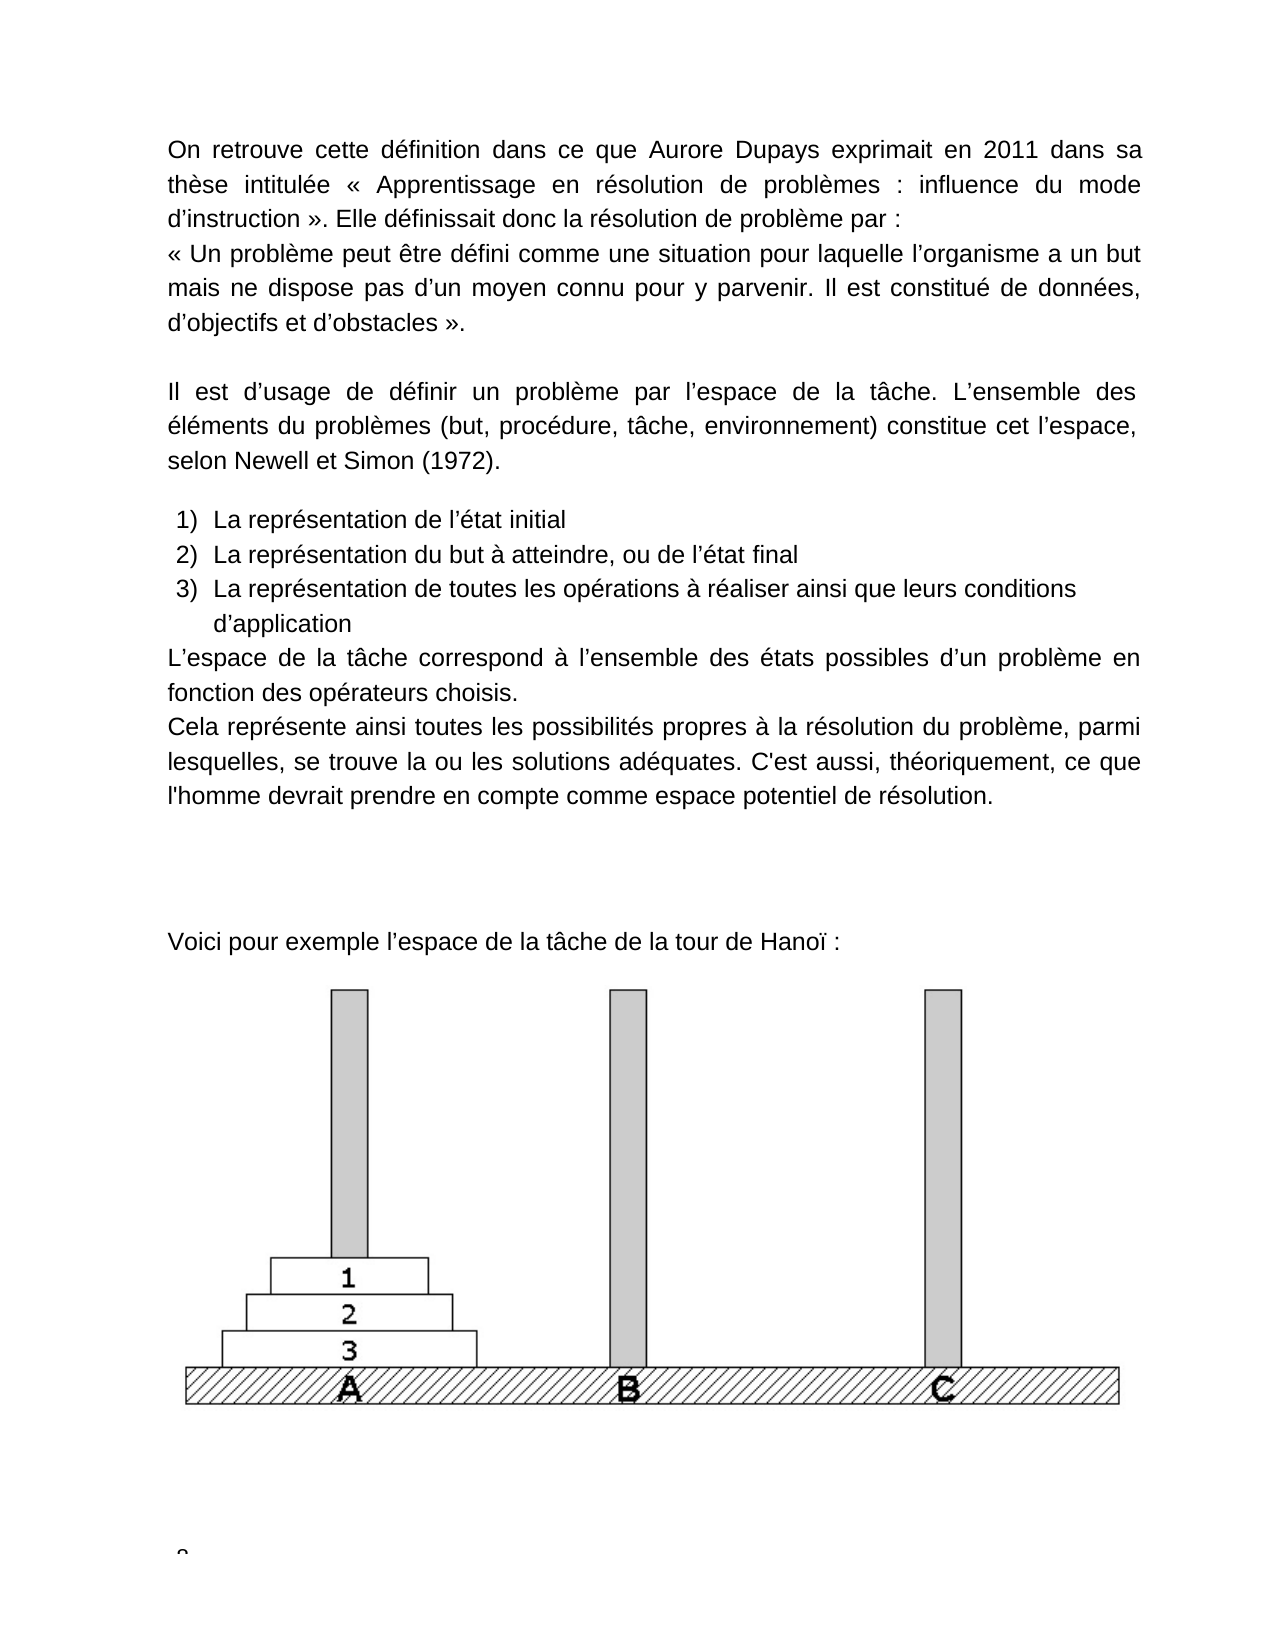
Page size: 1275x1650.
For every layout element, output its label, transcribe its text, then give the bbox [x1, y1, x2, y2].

list La représentation de toutes les opérations à réaliser ainsi que leurs conditions d’application [176, 574, 1143, 637]
text On retrouve cette définition dans ce que Aurore Dupays exprimait en 2011 dans sa thèse intitulée « Apprentissage en résolution de problèmes : influence du mode d’instruction ». Elle définissait donc la résolution de problème par : [167, 135, 1143, 233]
text « Un problème peut être défini comme une situation pour laquelle l’organisme a un but mais ne dispose pas d’un moyen connu pour y parvenir. Il est constitué de données, d’objectifs et d’obstacles ». [167, 239, 1143, 336]
text Voici pour exemple l’espace de la tâche de la tour de Hanoï : [167, 927, 1229, 956]
text Il est d’usage de définir un problème par l’espace de la tâche. L’ensemble des éléments du problèmes (but, procédure, tâche, environnement) constitue cet l’espace, selon Newell et Simon (1972). [167, 377, 1138, 474]
picture [181, 985, 1126, 1411]
text L’espace de la tâche correspond à l’ensemble des états possibles d’un problème en fonction des opérateurs choisis. [167, 643, 1143, 706]
list La représentation du but à atteindre, ou de l’état final [176, 539, 1229, 568]
list La représentation de l’état initial [176, 505, 1229, 534]
text Cela représente ainsi toutes les possibilités propres à la résolution du problème, parmi lesquelles, se trouve la ou les solutions adéquates. C'est aussi, théoriquement, ce que l'homme devrait prendre en compte comme espace potentiel de résolution. [167, 712, 1143, 810]
